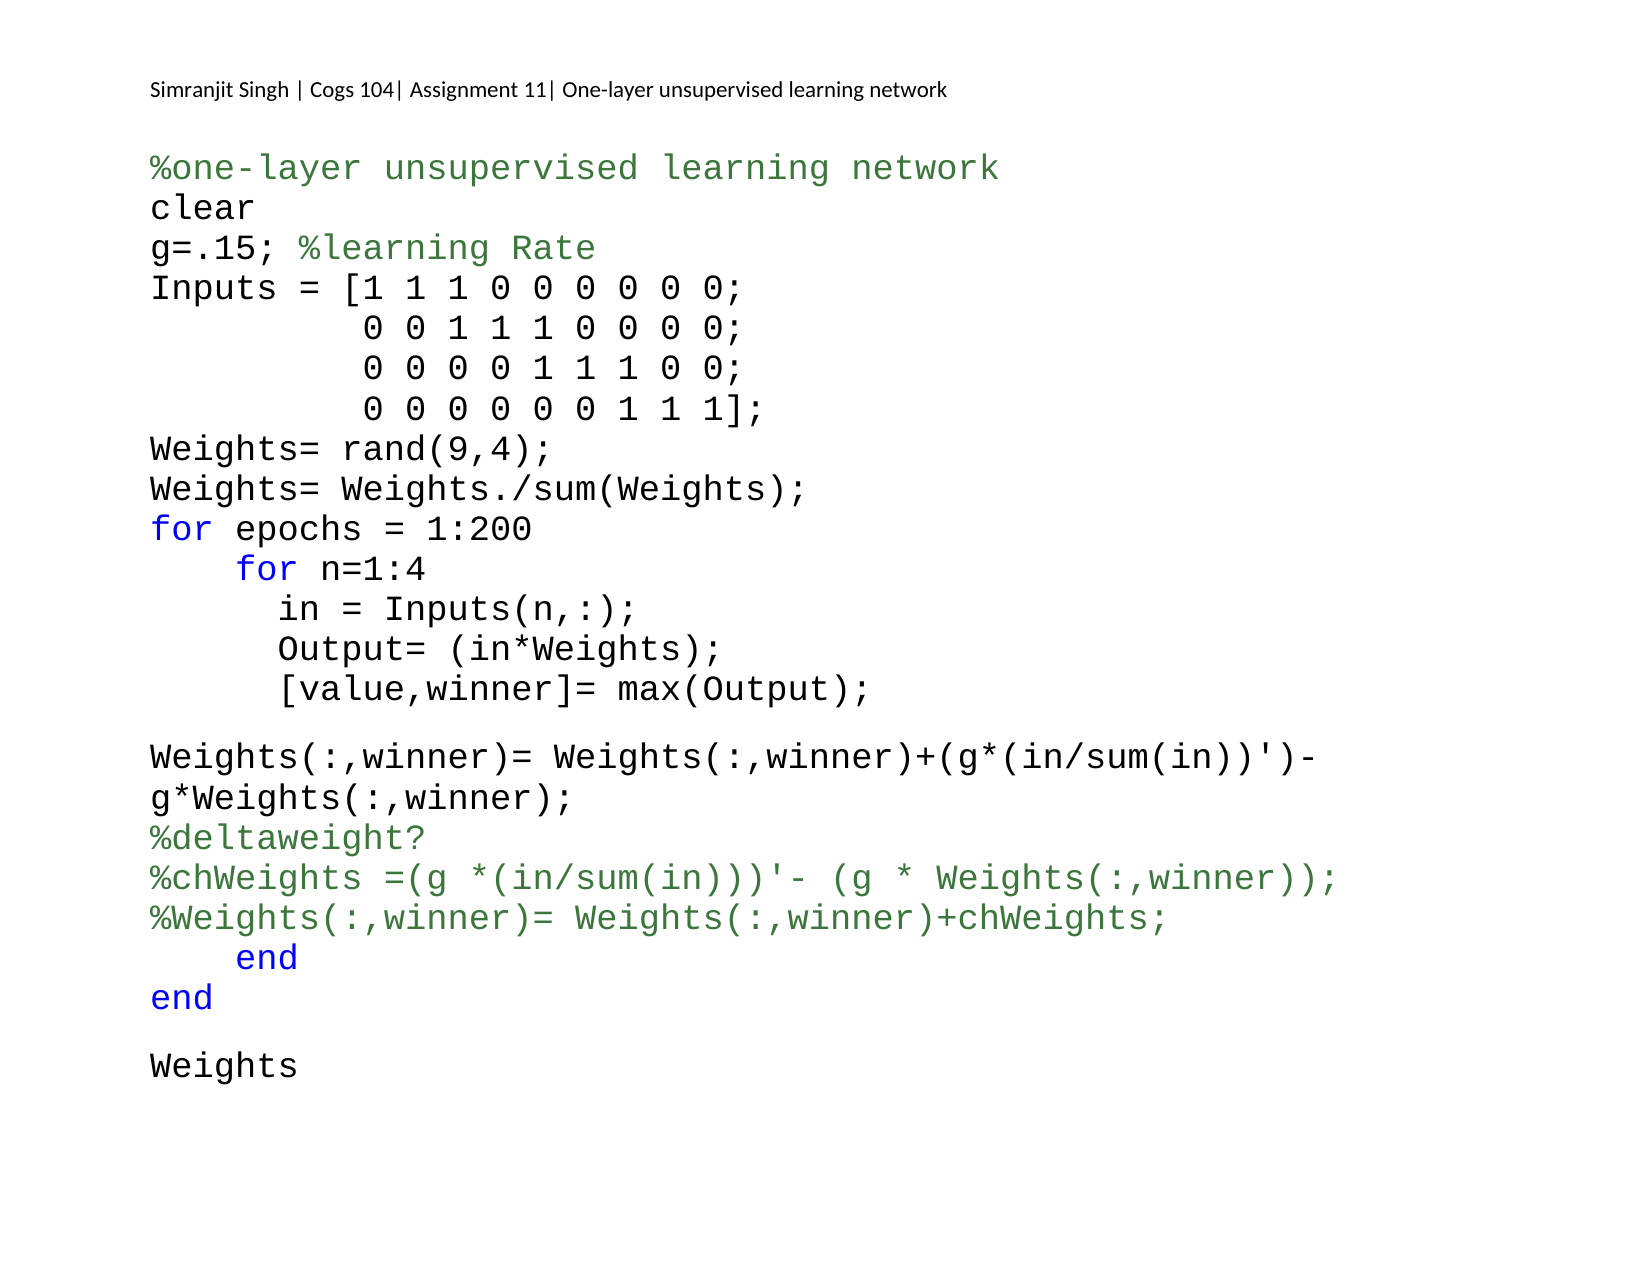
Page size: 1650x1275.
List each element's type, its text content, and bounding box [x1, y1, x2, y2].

text %Weights(:,winner)= Weights(:,winner)+chWeights; [150, 900, 1500, 940]
text Weights [150, 1048, 1500, 1088]
text 0 0 0 0 0 0 1 1 1]; [150, 391, 1500, 431]
text g=.15; %learning Rate [150, 230, 1500, 270]
text 0 0 0 0 1 1 1 0 0; [150, 351, 1500, 391]
text end [150, 940, 1500, 980]
text Inputs = [1 1 1 0 0 0 0 0 0; [150, 270, 1500, 310]
text Weights(:,winner)= Weights(:,winner)+(g*(in/sum(in))')-g*Weights(:,winner); [150, 739, 1500, 820]
text 0 0 1 1 1 0 0 0 0; [150, 310, 1500, 351]
text Weights= Weights./sum(Weights); [150, 471, 1500, 511]
text end [150, 980, 1500, 1020]
text clear [150, 190, 1500, 230]
text Weights= rand(9,4); [150, 431, 1500, 471]
text for epochs = 1:200 [150, 511, 1500, 551]
text %deltaweight? [150, 820, 1500, 860]
text [value,winner]= max(Output); [150, 671, 1500, 711]
text for n=1:4 [150, 551, 1500, 591]
text %chWeights =(g *(in/sum(in)))'- (g * Weights(:,winner)); [150, 860, 1500, 900]
text %one-layer unsupervised learning network [150, 150, 1500, 190]
text Output= (in*Weights); [150, 631, 1500, 671]
text in = Inputs(n,:); [150, 591, 1500, 631]
